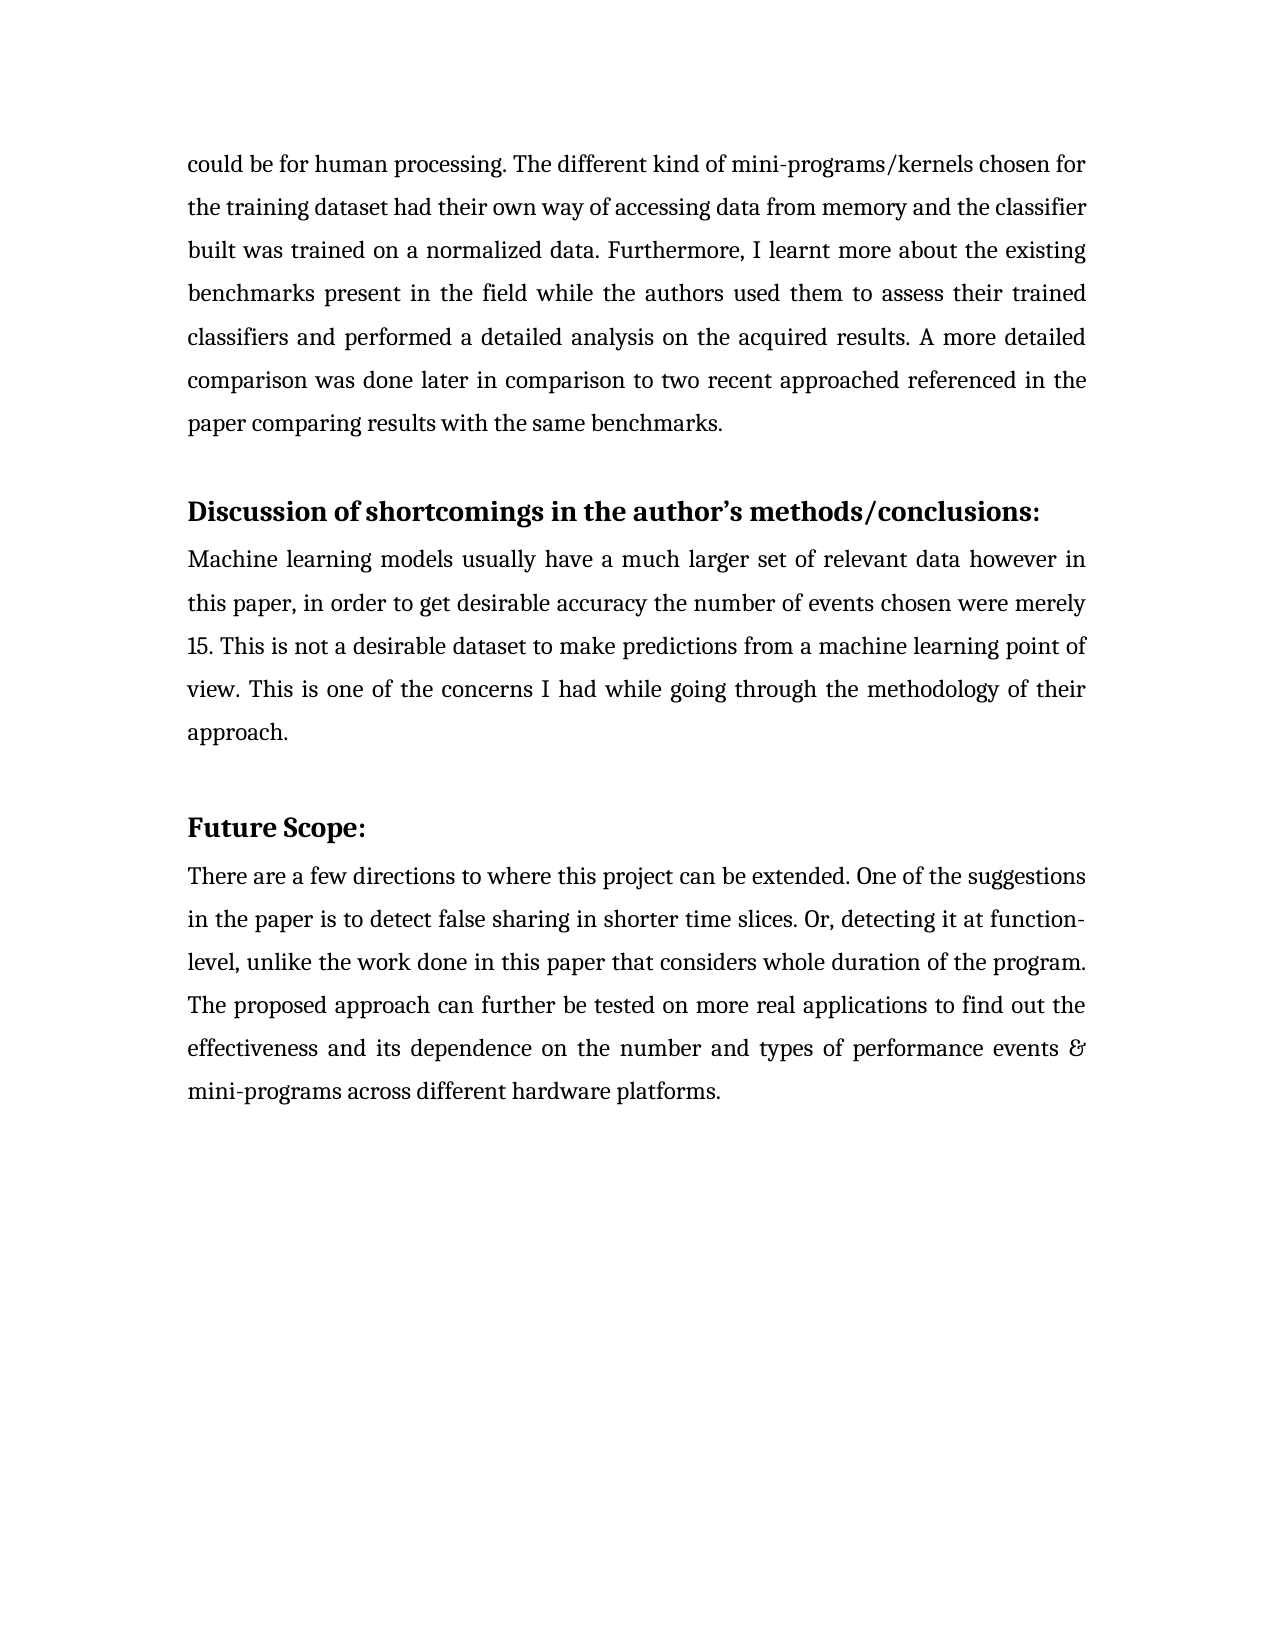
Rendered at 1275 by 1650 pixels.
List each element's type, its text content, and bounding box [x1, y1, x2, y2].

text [187, 150, 1087, 437]
text There are a few directions to where this project can be extended. One of the suggestions in the paper is to detect false sharing in shorter time slices. Or, detecting it at function-level, unlike the work done in this paper that considers whole duration of the program. The proposed approach can further be tested on more real applications to find out the effectiveness and its dependence on the number and types of performance events & mini-programs across different hardware platforms. [187, 862, 1087, 1106]
text Machine learning models usually have a much larger set of relevant data however in this paper, in order to get desirable accuracy the number of events chosen were merely 15. This is not a desirable dataset to make predictions from a machine learning point of view. This is one of the concerns I had while going through the methodology of their approach. [187, 545, 1087, 747]
text Future Scope: [187, 811, 1087, 845]
text Discussion of shortcomings in the author’s methods/conclusions: [187, 495, 1087, 528]
